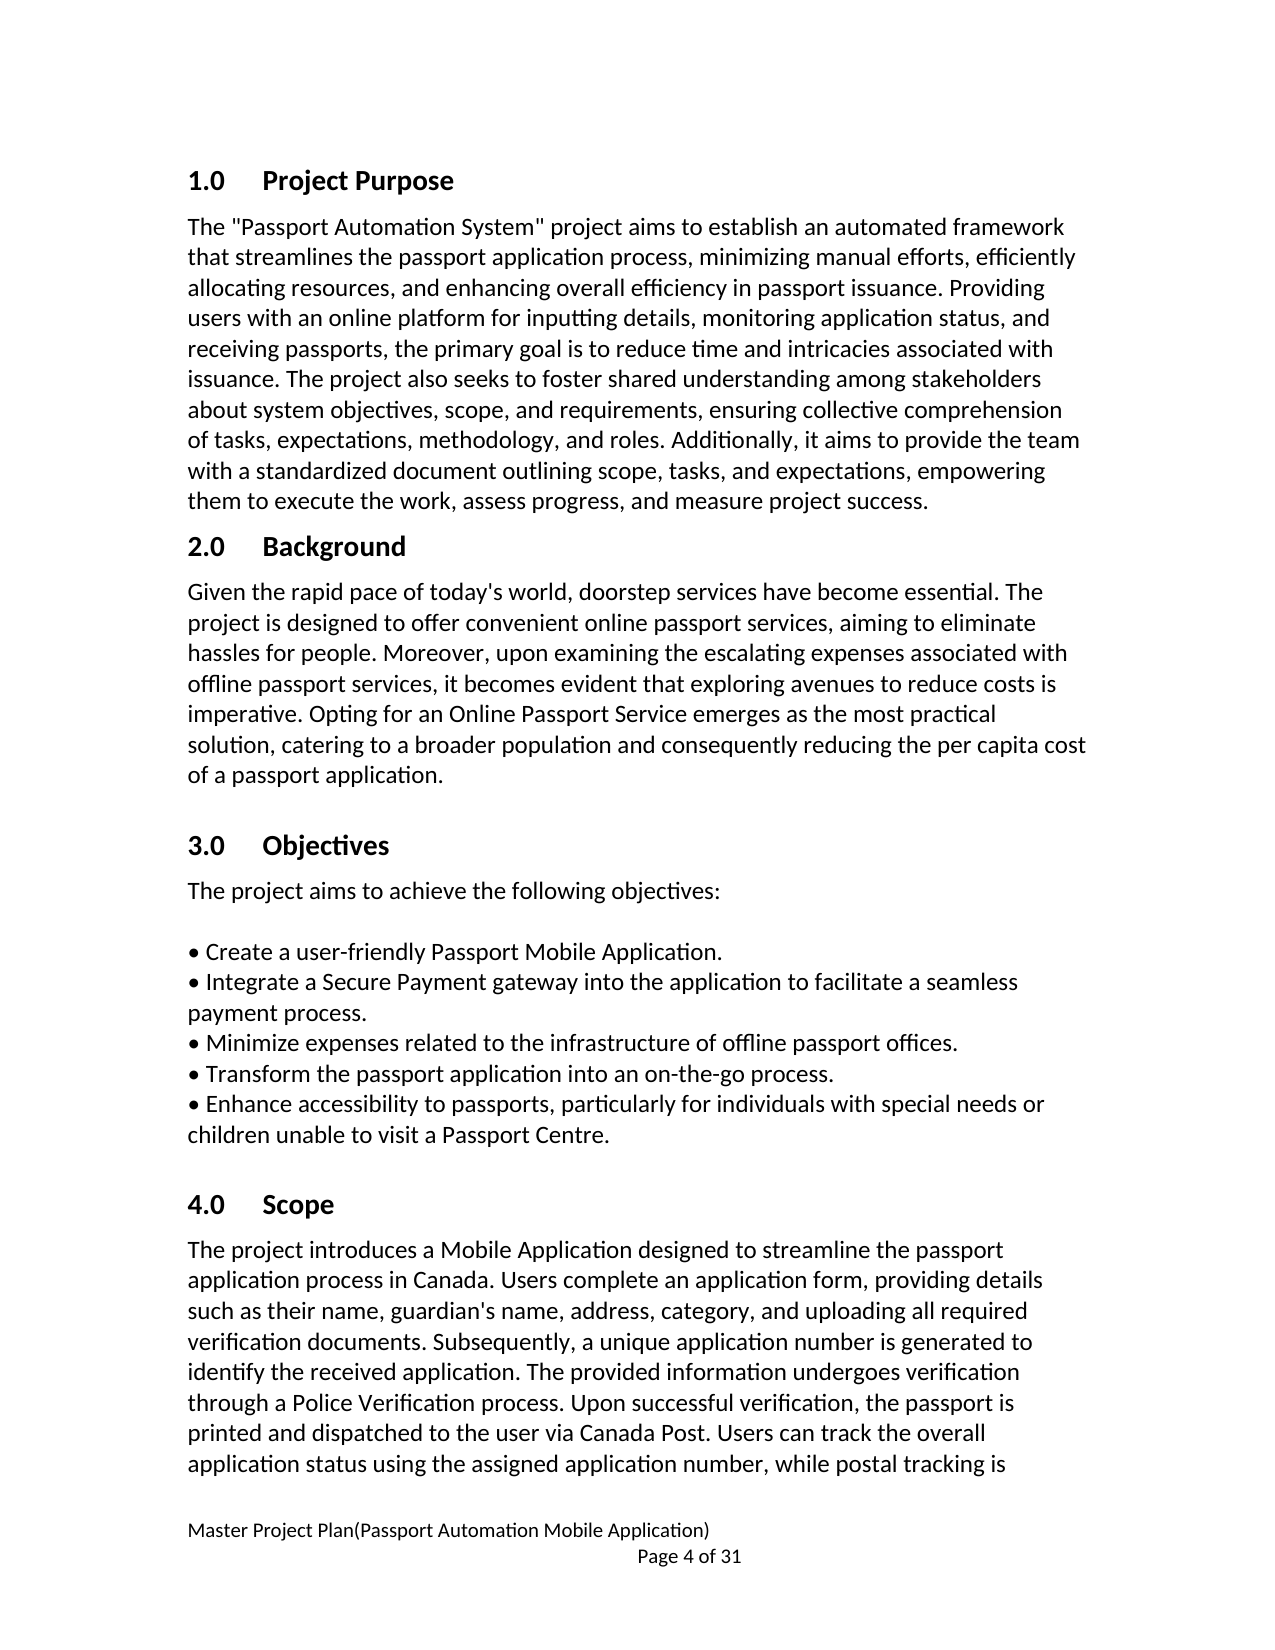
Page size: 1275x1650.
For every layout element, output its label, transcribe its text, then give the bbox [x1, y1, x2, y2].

text • Integrate a Secure Payment gateway into the application to facilitate a seamless payment process. [187, 966, 1087, 1027]
text The project aims to achieve the following objectives: [187, 875, 1087, 905]
text • Transform the passport application into an on-the-go process. [187, 1058, 1087, 1088]
subtitle Background [187, 528, 1087, 564]
subtitle Scope [187, 1186, 1087, 1222]
subtitle Project Purpose [187, 162, 1087, 198]
text • Minimize expenses related to the infrastructure of offline passport offices. [187, 1027, 1087, 1058]
subtitle Objectives [187, 827, 1087, 862]
text The "Passport Automation System" project aims to establish an automated framework that streamlines the passport application process, minimizing manual efforts, efficiently allocating resources, and enhancing overall efficiency in passport issuance. Providing users with an online platform for inputting details, monitoring application status, and receiving passports, the primary goal is to reduce time and intricacies associated with issuance. The project also seeks to foster shared understanding among stakeholders about system objectives, scope, and requirements, ensuring collective comprehension of tasks, expectations, methodology, and roles. Additionally, it aims to provide the team with a standardized document outlining scope, tasks, and expectations, empowering them to execute the work, assess progress, and measure project success. [187, 211, 1087, 516]
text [187, 1234, 1087, 1478]
text • Create a user-friendly Passport Mobile Application. [187, 936, 1087, 966]
text Given the rapid pace of today's world, doorstep services have become essential. The project is designed to offer convenient online passport services, aiming to eliminate hassles for people. Moreover, upon examining the escalating expenses associated with offline passport services, it becomes evident that exploring avenues to reduce costs is imperative. Opting for an Online Passport Service emerges as the most practical solution, catering to a broader population and consequently reducing the per capita cost of a passport application. [187, 576, 1087, 790]
text • Enhance accessibility to passports, particularly for individuals with special needs or children unable to visit a Passport Centre. [187, 1088, 1087, 1149]
